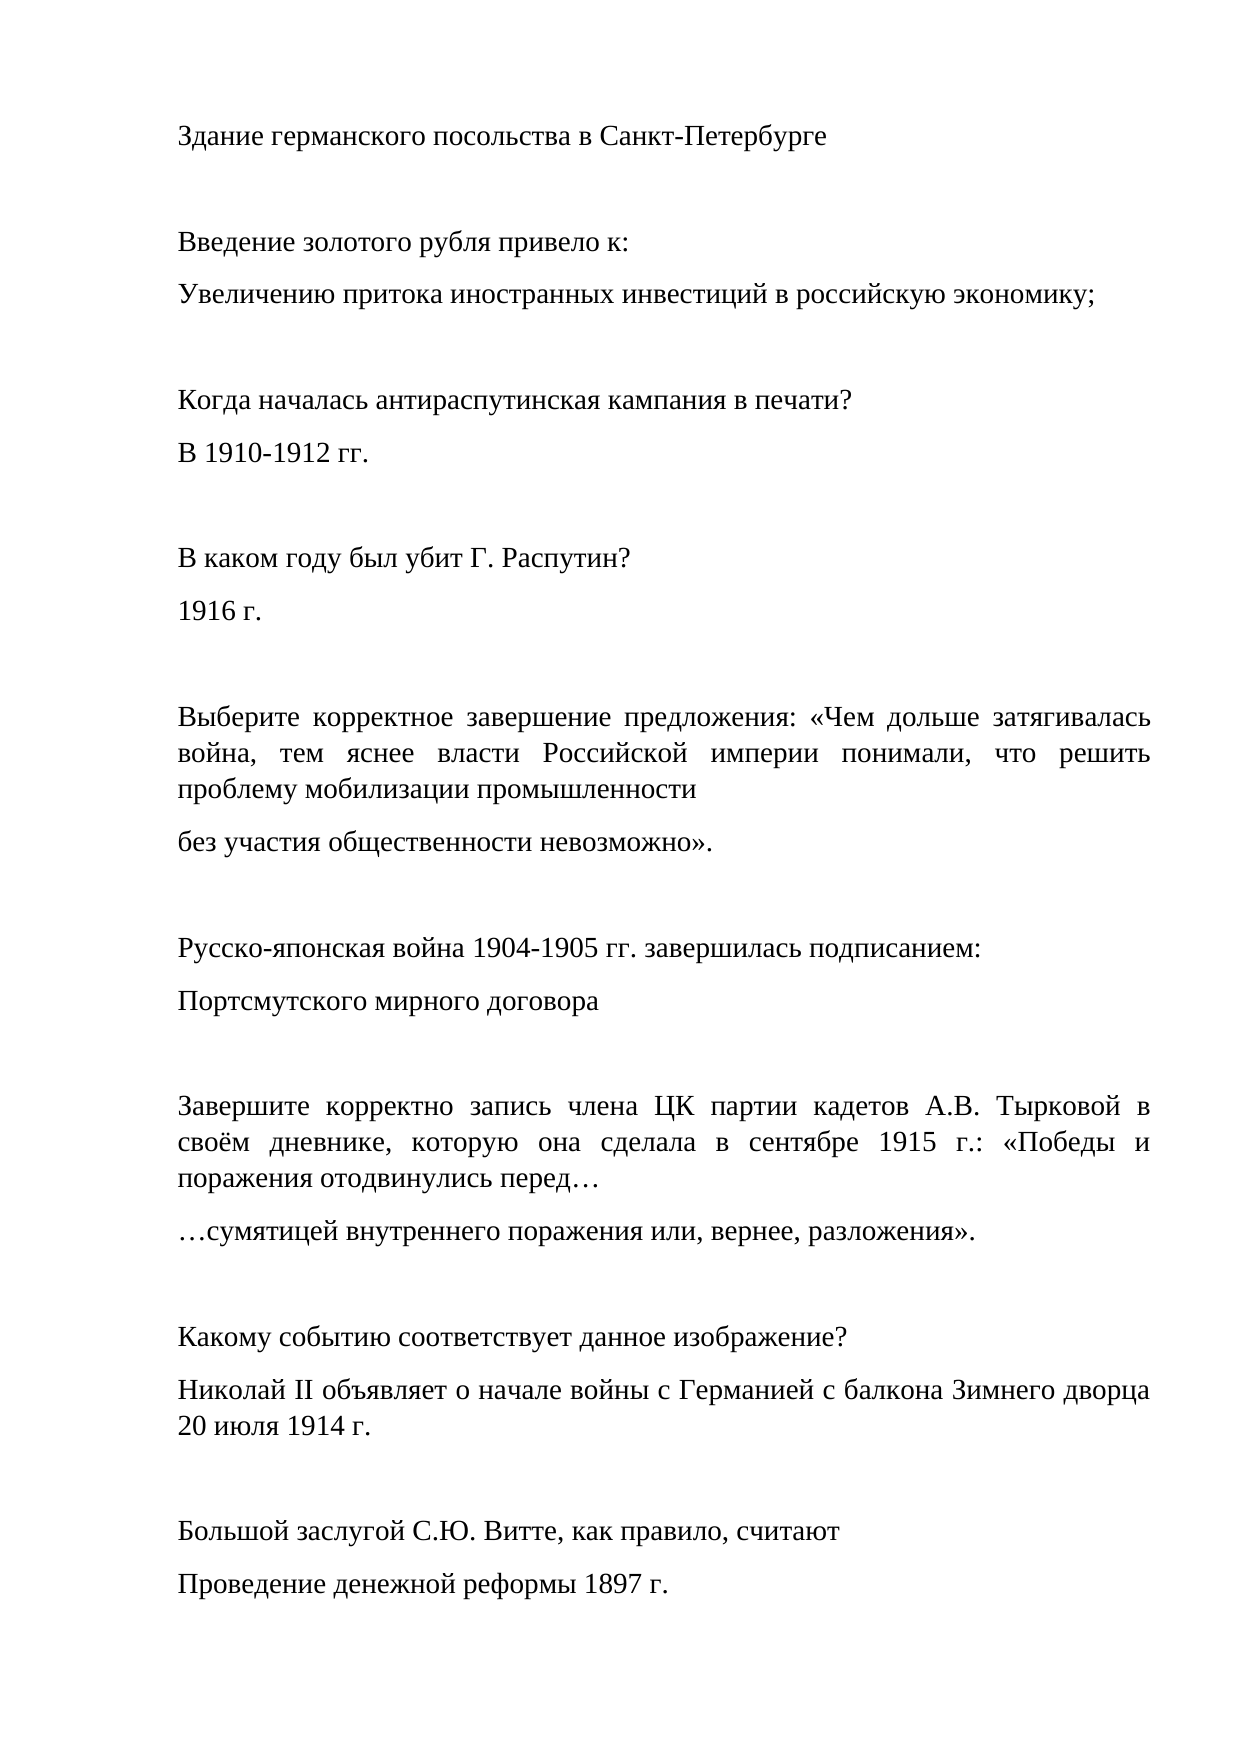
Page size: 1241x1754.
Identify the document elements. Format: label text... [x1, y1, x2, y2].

text Русско-японская война 1904-1905 гг. завершилась подписанием: [177, 930, 1152, 963]
text Какому событию соответствует данное изображение? [177, 1319, 1152, 1352]
text 1916 г. [177, 593, 1152, 627]
text В 1910-1912 гг. [177, 435, 1152, 468]
text Увеличению притока иностранных инвестиций в российскую экономику; [177, 277, 1152, 310]
text В каком году был убит Г. Распутин? [177, 541, 1152, 574]
text Большой заслугой С.Ю. Витте, как правило, считают [177, 1513, 1152, 1547]
text Выберите корректное завершение предложения: «Чем дольше затягивалась война, тем яснее власти Российской империи понимали, что решить проблему мобилизации промышленности [177, 699, 1152, 805]
text Здание германского посольства в Санкт-Петербурге [177, 118, 1152, 152]
text Когда началась антираспутинская кампания в печати? [177, 382, 1152, 416]
text Введение золотого рубля привело к: [177, 224, 1152, 257]
text Проведение денежной реформы 1897 г. [177, 1566, 1152, 1600]
text без участия общественности невозможно». [177, 824, 1152, 858]
text Завершите корректно запись члена ЦК партии кадетов А.В. Тырковой в своём дневнике, которую она сделала в сентябре 1915 г.: «Победы и поражения отодвинулись перед… [177, 1088, 1152, 1194]
text Портсмутского мирного договора [177, 983, 1152, 1016]
text …сумятицей внутреннего поражения или, вернее, разложения». [177, 1213, 1152, 1247]
text Николай II объявляет о начале войны с Германией с балкона Зимнего дворца 20 июля 1914 г. [177, 1372, 1152, 1441]
